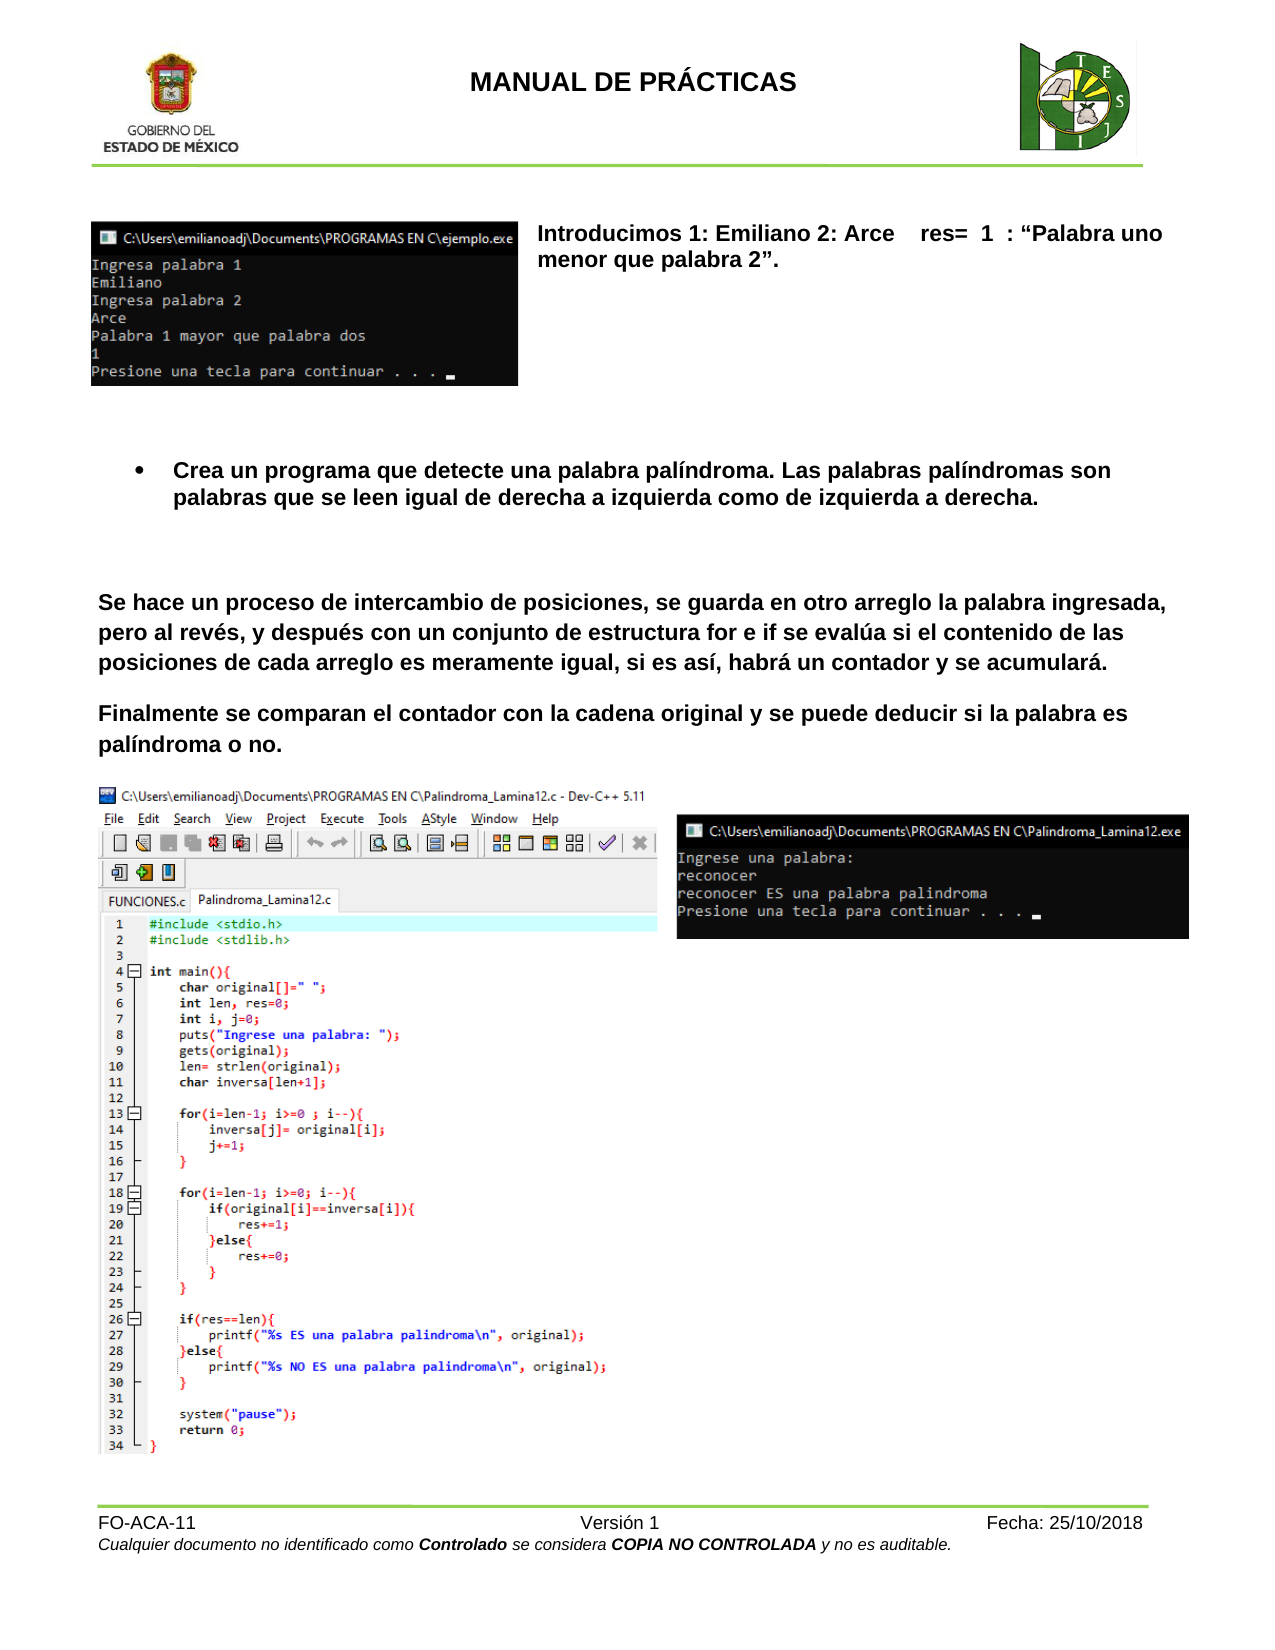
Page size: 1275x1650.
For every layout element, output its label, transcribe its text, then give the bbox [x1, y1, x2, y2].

text Introducimos 1: Emiliano 2: Arce res= 1 : “Palabra uno menor que palabra 2”. [98, 220, 1183, 273]
list Crea un programa que detecte una palabra palíndroma. Las palabras palíndromas son palabras que se leen igual de derecha a izquierda como de izquierda a derecha. [135, 457, 1183, 510]
text Se hace un proceso de intercambio de posiciones, se guarda en otro arreglo la palabra ingresada, pero al revés, y después con un conjunto de estructura for e if se evalúa si el contenido de las posiciones de cada arreglo es meramente igual, si es así, habrá un contador y se acumulará. [98, 589, 1183, 676]
picture [95, 42, 241, 161]
picture [676, 814, 1189, 939]
picture [97, 784, 658, 1454]
picture [1018, 41, 1137, 157]
text Finalmente se comparan el contador con la cadena original y se puede deducir si la palabra es palíndroma o no. [98, 700, 1183, 757]
picture [91, 221, 519, 386]
